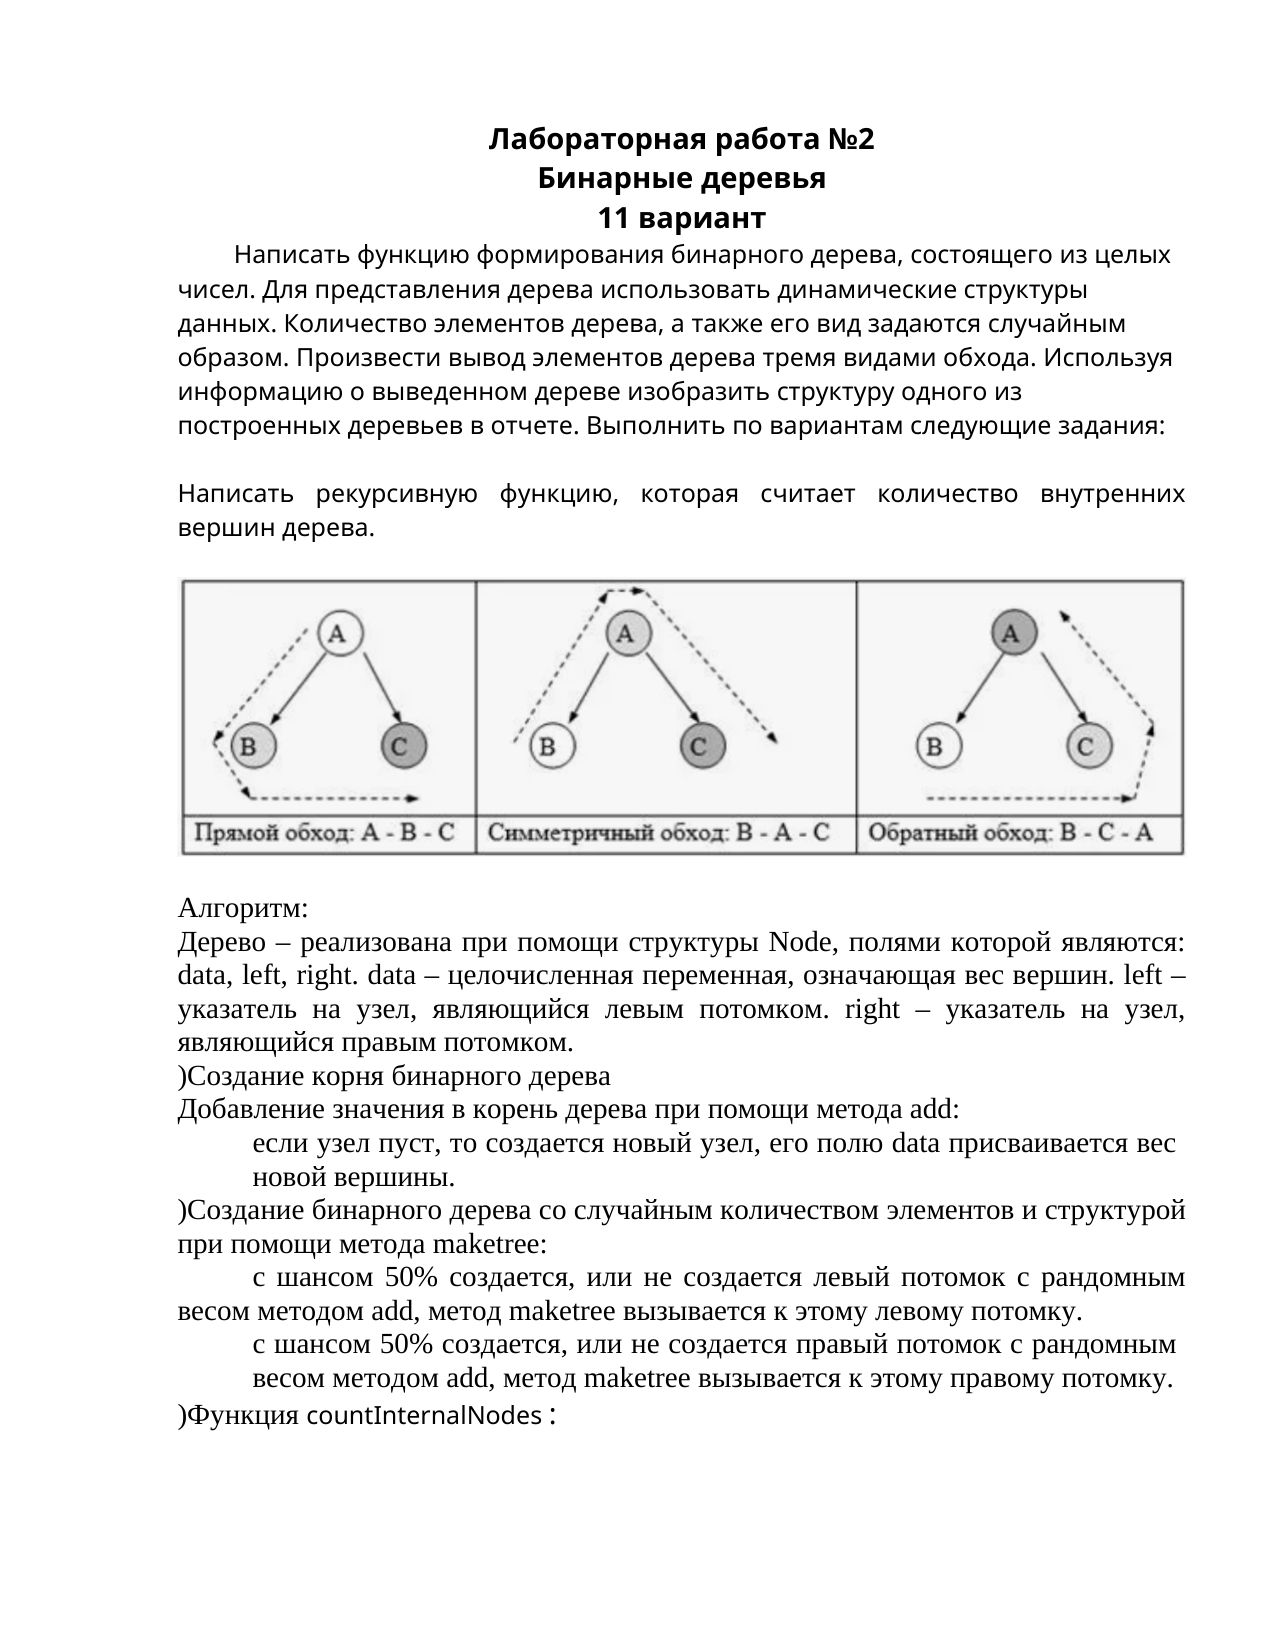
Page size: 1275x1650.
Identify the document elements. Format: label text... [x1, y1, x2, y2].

text Добавление значения в корень дерева при помощи метода add: [177, 1092, 1186, 1125]
text Алгоритм: [177, 890, 1186, 924]
text Бинарные деревья [177, 158, 1186, 197]
text )Функция countInternalNodes : [177, 1393, 1186, 1433]
text с шансом 50% создается, или не создается правый потомок с рандомным весом методом add, метод maketree вызывается к этому правому потомку. [177, 1326, 1186, 1393]
text Написать функцию формирования бинарного дерева, состоящего из целых чисел. Для представления дерева использовать динамические структуры данных. Количество элементов дерева, а также его вид задаются случайным образом. Произвести вывод элементов дерева тремя видами обхода. Используя информацию о выведенном дереве изобразить структуру одного из построенных деревьев в отчете. Выполнить по вариантам следующие задания: [177, 237, 1186, 442]
text )Создание бинарного дерева со случайным количеством элементов и структурой при помощи метода maketree: [177, 1192, 1186, 1259]
text с шансом 50% создается, или не создается левый потомок с рандомным весом методом add, метод maketree вызывается к этому левому потомку. [177, 1259, 1186, 1326]
text Лабоpатоpная pабота №2 [177, 118, 1186, 158]
text 11 вариант [177, 197, 1186, 237]
text если узел пуст, то создается новый узел, его полю data присваивается вес новой вершины. [177, 1125, 1186, 1192]
text Написать рекурсивную функцию, которая считает количество внутренних вершин дерева. [177, 476, 1186, 544]
picture [177, 577, 1187, 857]
text Дерево – реализована при помощи структуры Node, полями которой являются: data, left, right. data – целочисленная переменная, означающая вес вершин. left – указатель на узел, являющийся левым потомком. right – указатель на узел, являющийся правым потомком. [177, 924, 1186, 1058]
text )Создание корня бинарного дерева [177, 1058, 1186, 1092]
